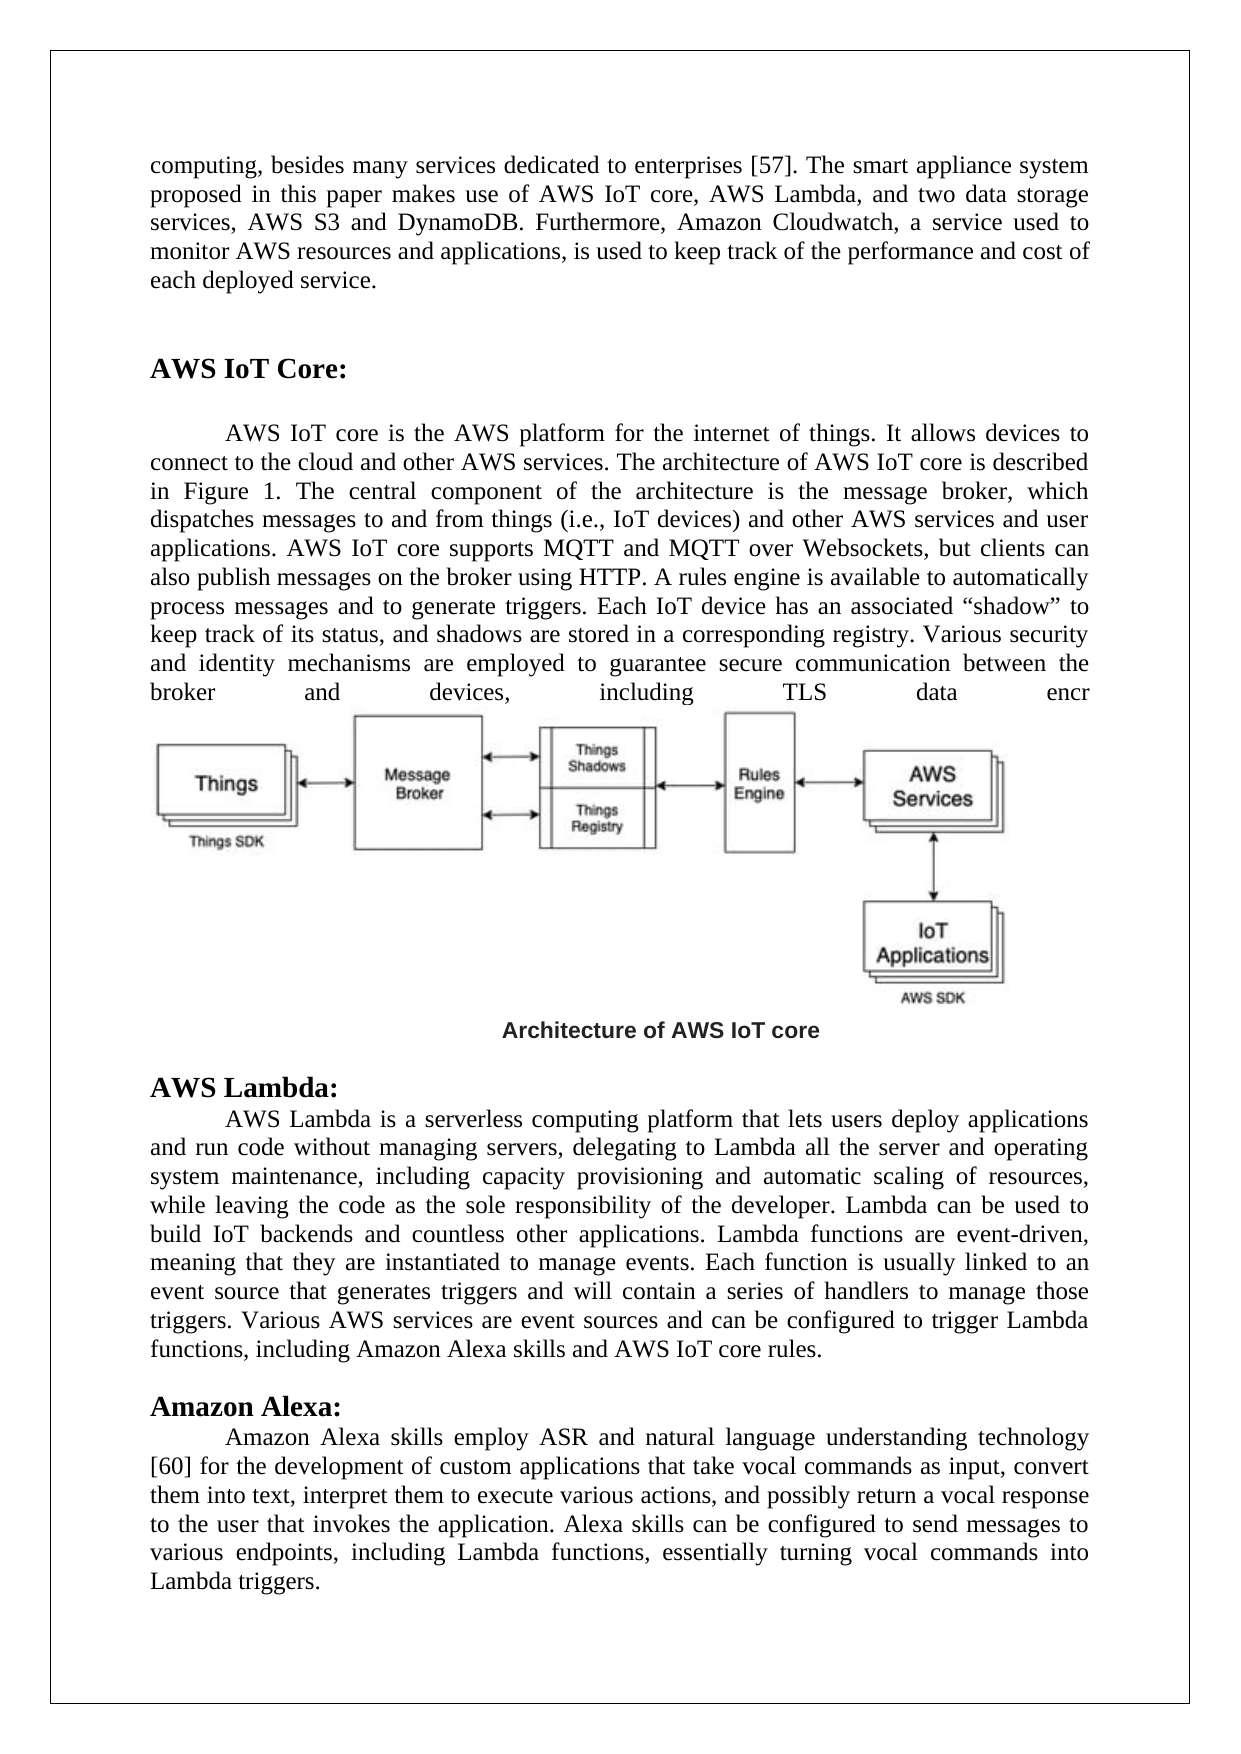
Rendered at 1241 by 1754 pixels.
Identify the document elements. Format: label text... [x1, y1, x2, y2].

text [150, 150, 1090, 294]
picture [150, 705, 1010, 1012]
text Architecture of AWS IoT core [150, 1017, 1090, 1044]
text Amazon Alexa skills employ ASR and natural language understanding technology [60] for the development of custom applications that take vocal commands as input, convert them into text, interpret them to execute various actions, and possibly return a vocal response to the user that invokes the application. Alexa skills can be configured to send messages to various endpoints, including Lambda functions, essentially turning vocal commands into Lambda triggers. [150, 1422, 1090, 1595]
text Amazon Alexa: [150, 1389, 1090, 1422]
text AWS Lambda is a serverless computing platform that lets users deploy applications and run code without managing servers, delegating to Lambda all the server and operating system maintenance, including capacity provisioning and automatic scaling of resources, while leaving the code as the sole responsibility of the developer. Lambda can be used to build IoT backends and countless other applications. Lambda functions are event-driven, meaning that they are instantiated to manage events. Each function is usually linked to an event source that generates triggers and will contain a series of handlers to manage those triggers. Various AWS services are event sources and can be configured to trigger Lambda functions, including Amazon Alexa skills and AWS IoT core rules. [150, 1104, 1090, 1362]
text AWS IoT Core: [150, 351, 1090, 385]
text AWS Lambda: [150, 1070, 1090, 1104]
